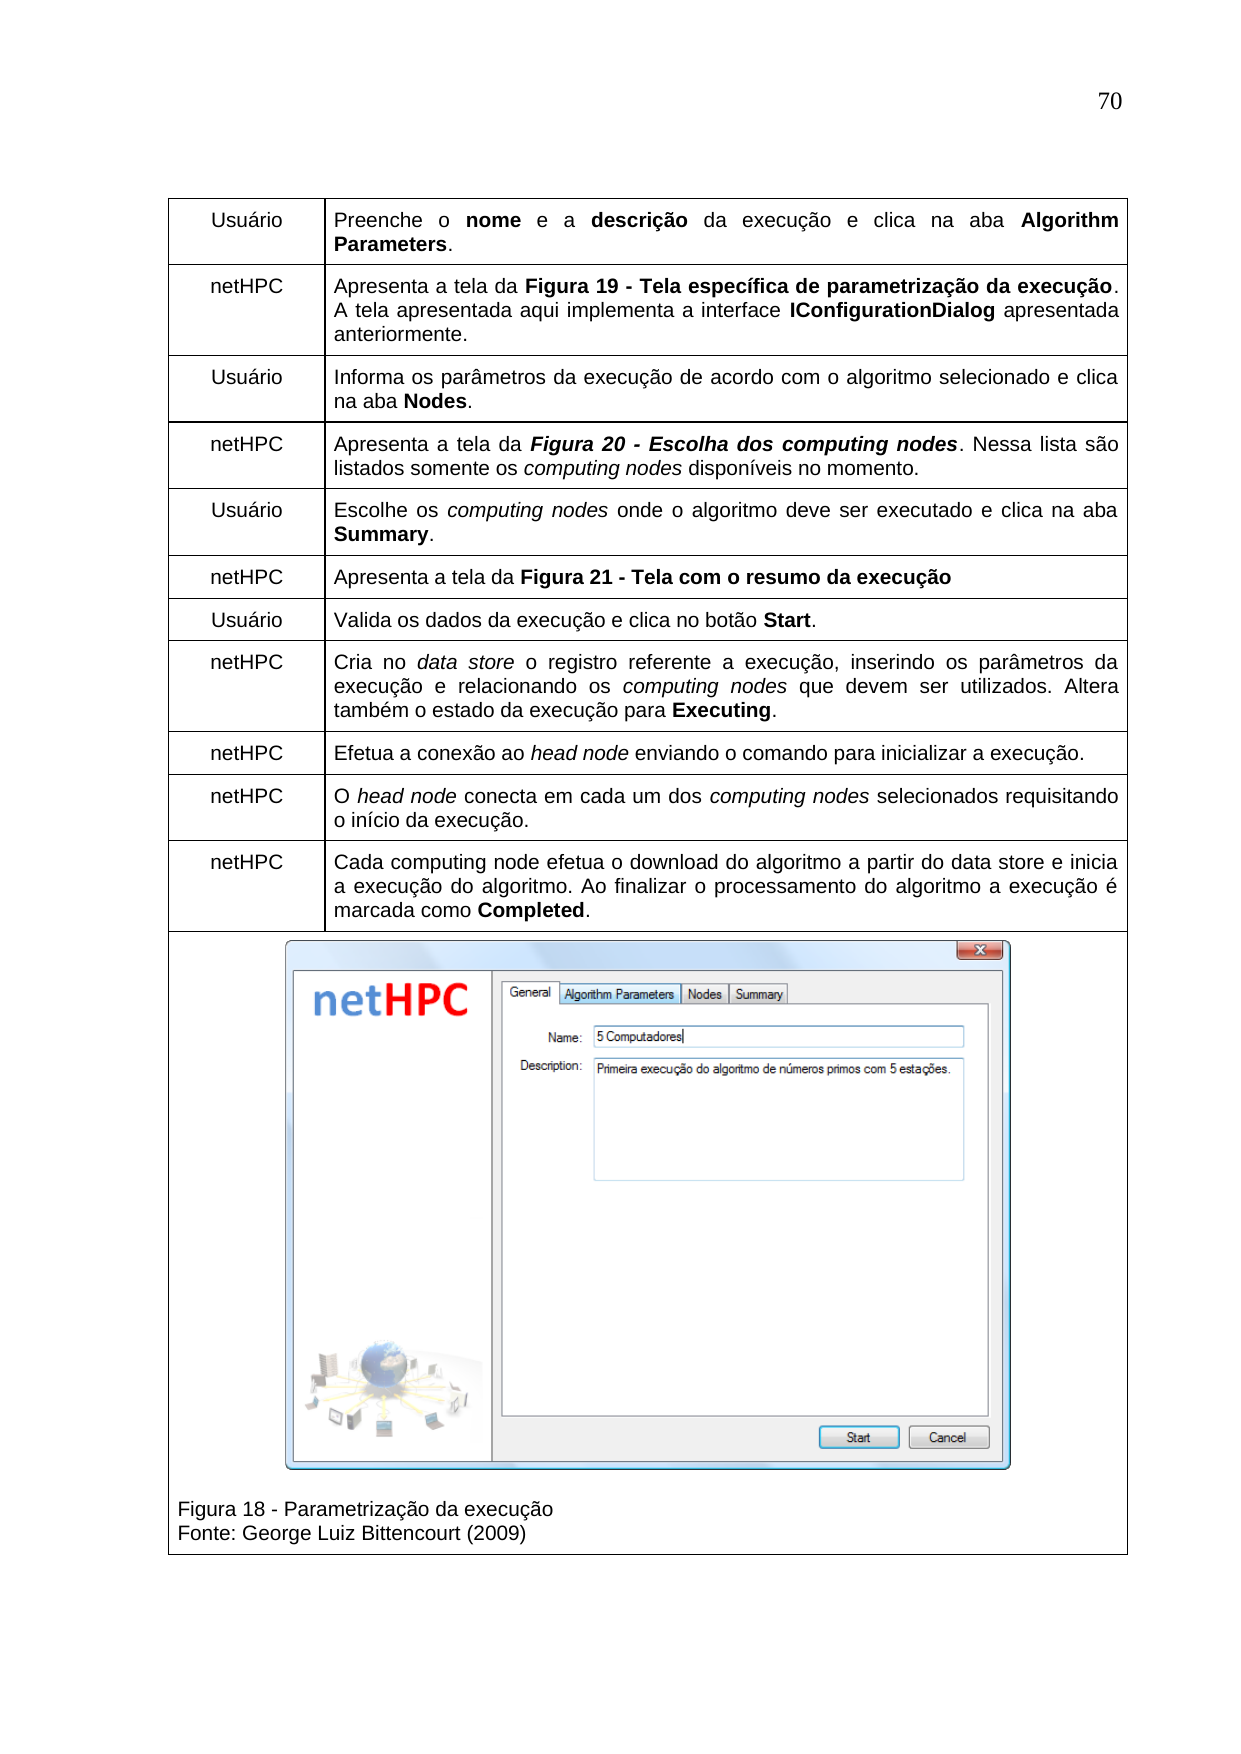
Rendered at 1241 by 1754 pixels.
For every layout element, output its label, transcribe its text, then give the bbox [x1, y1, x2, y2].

table_cell netHPC [169, 556, 324, 597]
table_cell netHPC [169, 732, 324, 773]
table_cell Efetua a conexão ao head node enviando o comando para inicializar a execução. [326, 732, 1127, 773]
table_cell Cada computing node efetua o download do algoritmo a partir do data store e inicia a execução do algoritmo. Ao finalizar o processamento do algoritmo a execução é marcada como Completed. [326, 841, 1127, 931]
table_cell Usuário [169, 489, 324, 555]
table_cell Escolhe os computing nodes onde o algoritmo deve ser executado e clica na aba Summary. [326, 489, 1127, 555]
table_cell Figura - Parametrização da execução Fonte: George Luiz Bittencourt (2009) [169, 932, 1127, 1553]
table_cell Valida os dados da execução e clica no botão Start. [326, 599, 1127, 640]
table_cell netHPC [169, 641, 324, 731]
table_cell Usuário [169, 356, 324, 421]
table_cell netHPC [169, 265, 324, 355]
table_cell Cria no data store o registro referente a execução, inserindo os parâmetros da execução e relacionando os computing nodes que devem ser utilizados. Altera também o estado da execução para Executing. [326, 641, 1127, 731]
table_cell netHPC [169, 841, 324, 931]
picture [285, 940, 1011, 1470]
table_cell Usuário [169, 199, 324, 264]
table_cell Usuário [169, 599, 324, 640]
table_cell Preenche o nome e a descrição da execução e clica na aba Algorithm Parameters. [326, 199, 1127, 264]
table_cell Informa os parâmetros da execução de acordo com o algoritmo selecionado e clica na aba Nodes. [326, 356, 1127, 421]
table_cell netHPC [169, 775, 324, 840]
table_cell O head node conecta em cada um dos computing nodes selecionados requisitando o início da execução. [326, 775, 1127, 840]
table_cell netHPC [169, 423, 324, 488]
